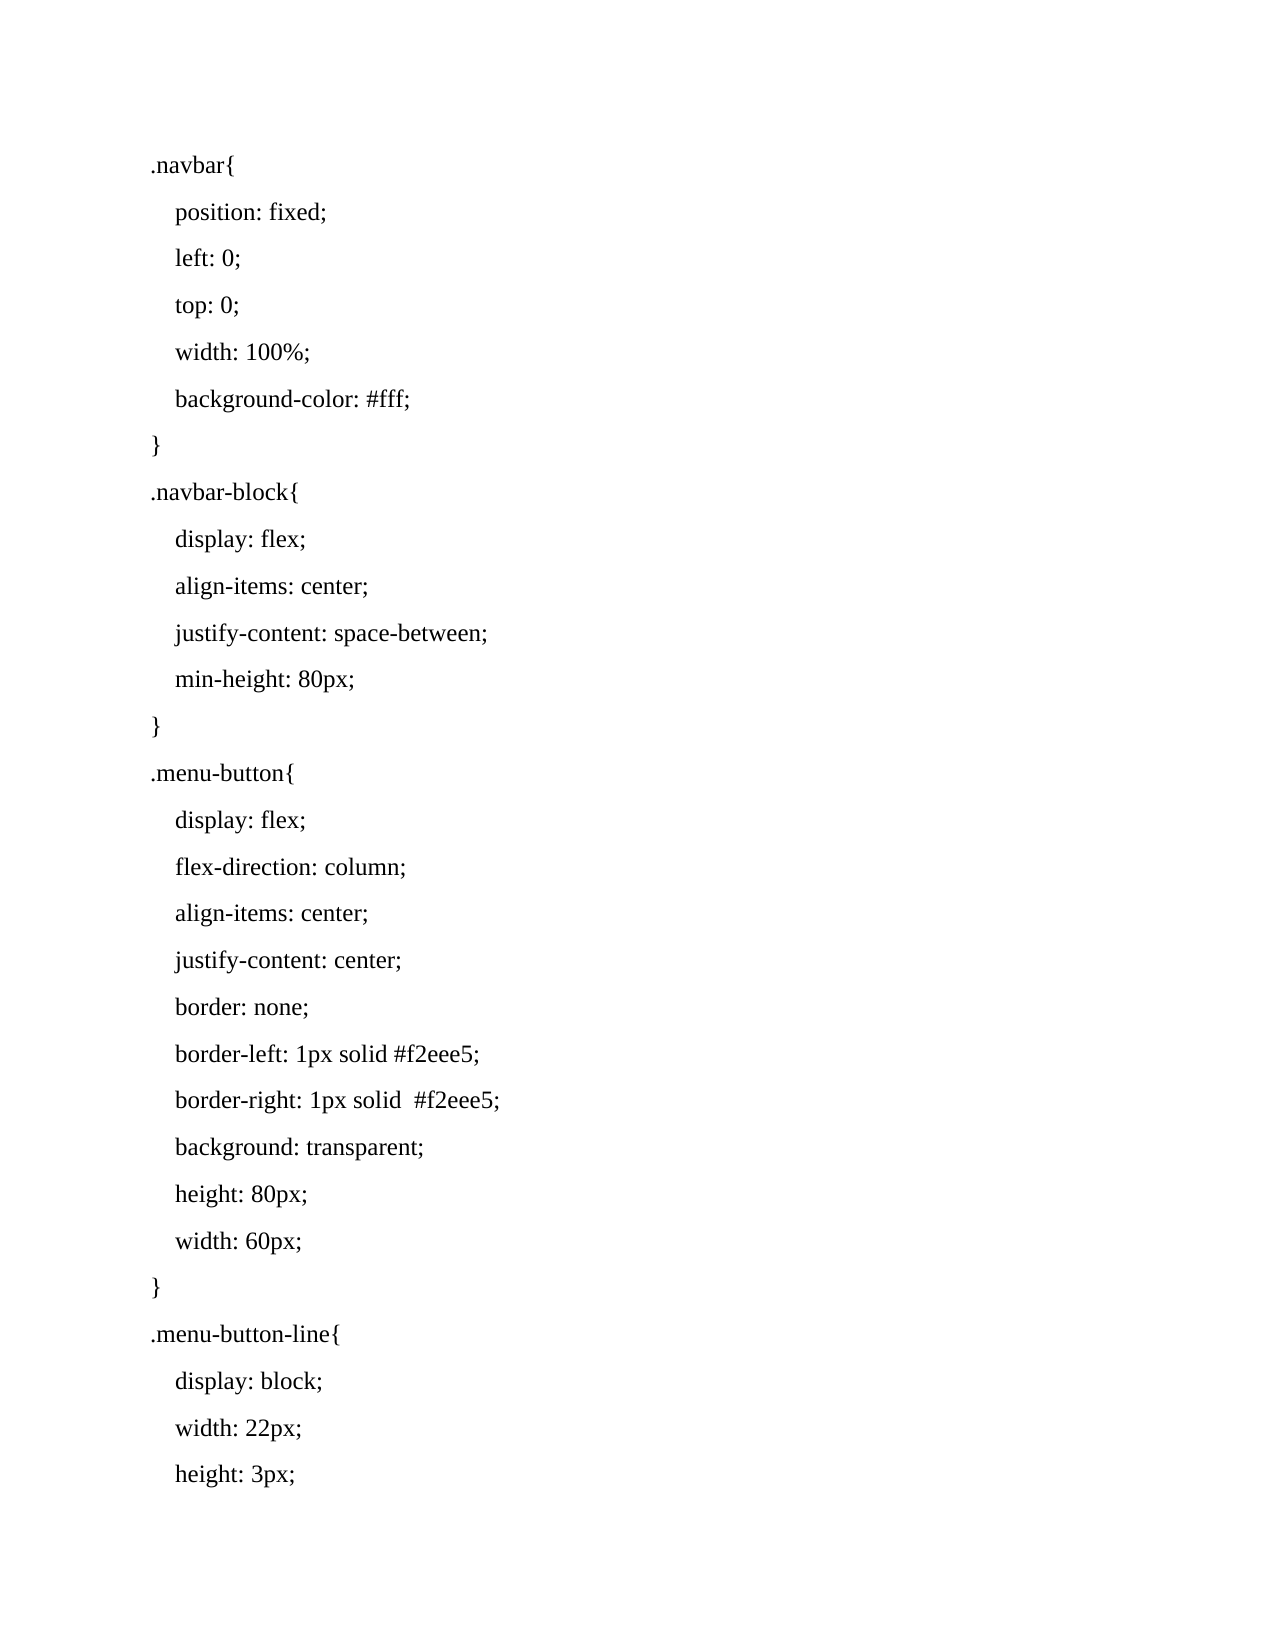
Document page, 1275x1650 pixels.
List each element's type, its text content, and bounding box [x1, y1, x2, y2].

text background: transparent; [150, 1132, 1125, 1161]
text min-height: 80px; [150, 664, 1125, 693]
text height: 3px; [150, 1459, 1125, 1488]
text top: 0; [150, 290, 1125, 319]
text width: 100%; [150, 337, 1125, 366]
text display: flex; [150, 805, 1125, 833]
text align-items: center; [150, 898, 1125, 927]
text border-left: 1px solid #f2eee5; [150, 1039, 1125, 1067]
text display: block; [150, 1366, 1125, 1395]
text justify-content: center; [150, 945, 1125, 974]
text .menu-button{ [150, 758, 1125, 787]
text display: flex; [150, 524, 1125, 553]
text } [150, 711, 1125, 740]
text width: 22px; [150, 1413, 1125, 1442]
text flex-direction: column; [150, 852, 1125, 880]
text border: none; [150, 992, 1125, 1021]
text width: 60px; [150, 1226, 1125, 1254]
text align-items: center; [150, 571, 1125, 600]
text position: fixed; [150, 197, 1125, 226]
text background-color: #fff; [150, 384, 1125, 413]
text .navbar{ [150, 150, 1125, 179]
text justify-content: space-between; [150, 618, 1125, 646]
text border-right: 1px solid #f2eee5; [150, 1085, 1125, 1114]
text } [150, 431, 1125, 459]
text .menu-button-line{ [150, 1319, 1125, 1348]
text left: 0; [150, 243, 1125, 272]
text .navbar-block{ [150, 477, 1125, 506]
text height: 80px; [150, 1179, 1125, 1208]
text } [150, 1272, 1125, 1301]
